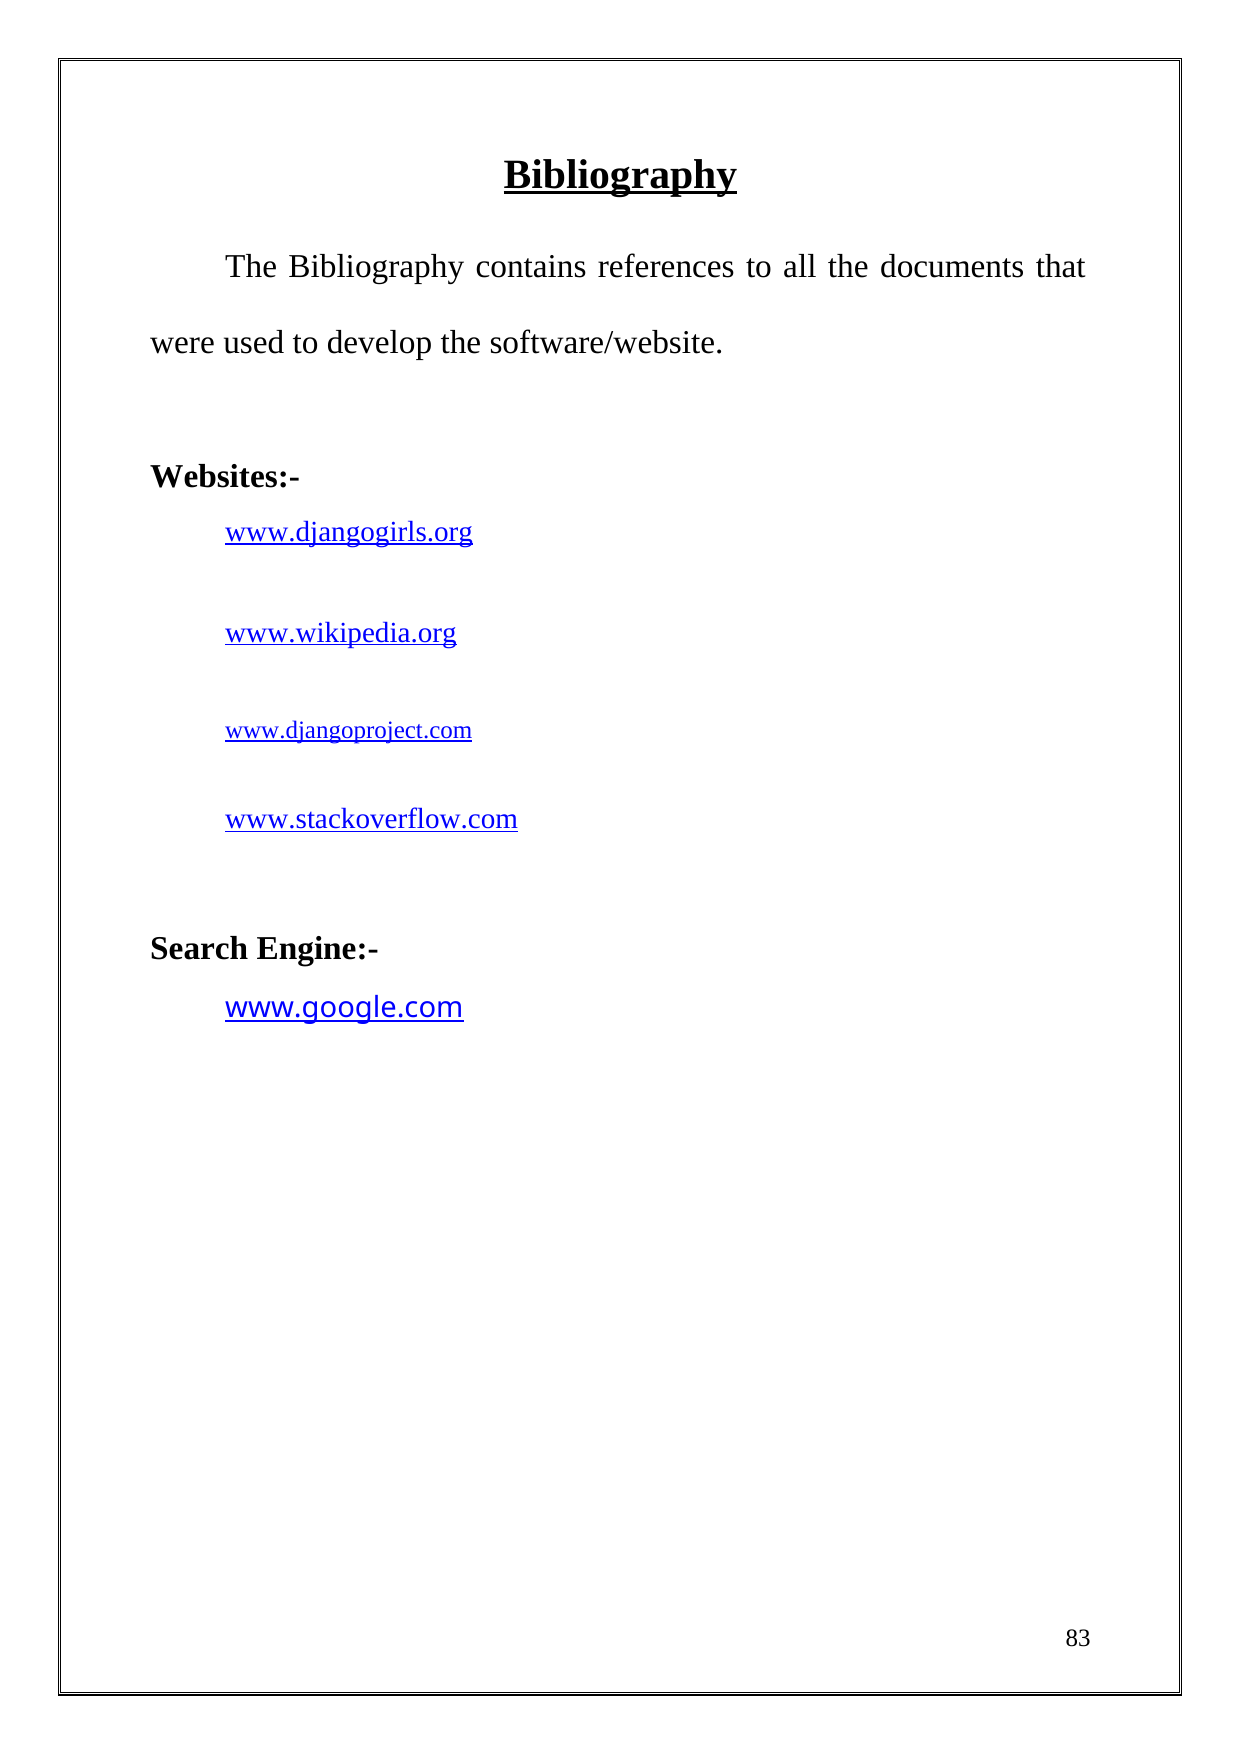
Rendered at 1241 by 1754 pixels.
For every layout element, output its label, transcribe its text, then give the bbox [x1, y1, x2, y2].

text Bibliography [150, 150, 1090, 198]
text www.stackoverflow.com [150, 802, 1090, 835]
text Websites:- [150, 457, 1090, 495]
text The Bibliography contains references to all the documents that were used to develop the software/website. [150, 246, 1087, 361]
text www.google.com [225, 986, 1090, 1026]
text www.djangogirls.org [150, 514, 1090, 548]
text www.djangoproject.com [150, 715, 1090, 744]
text www.wikipedia.org [150, 615, 1090, 648]
text Search Engine:- [150, 929, 1090, 967]
